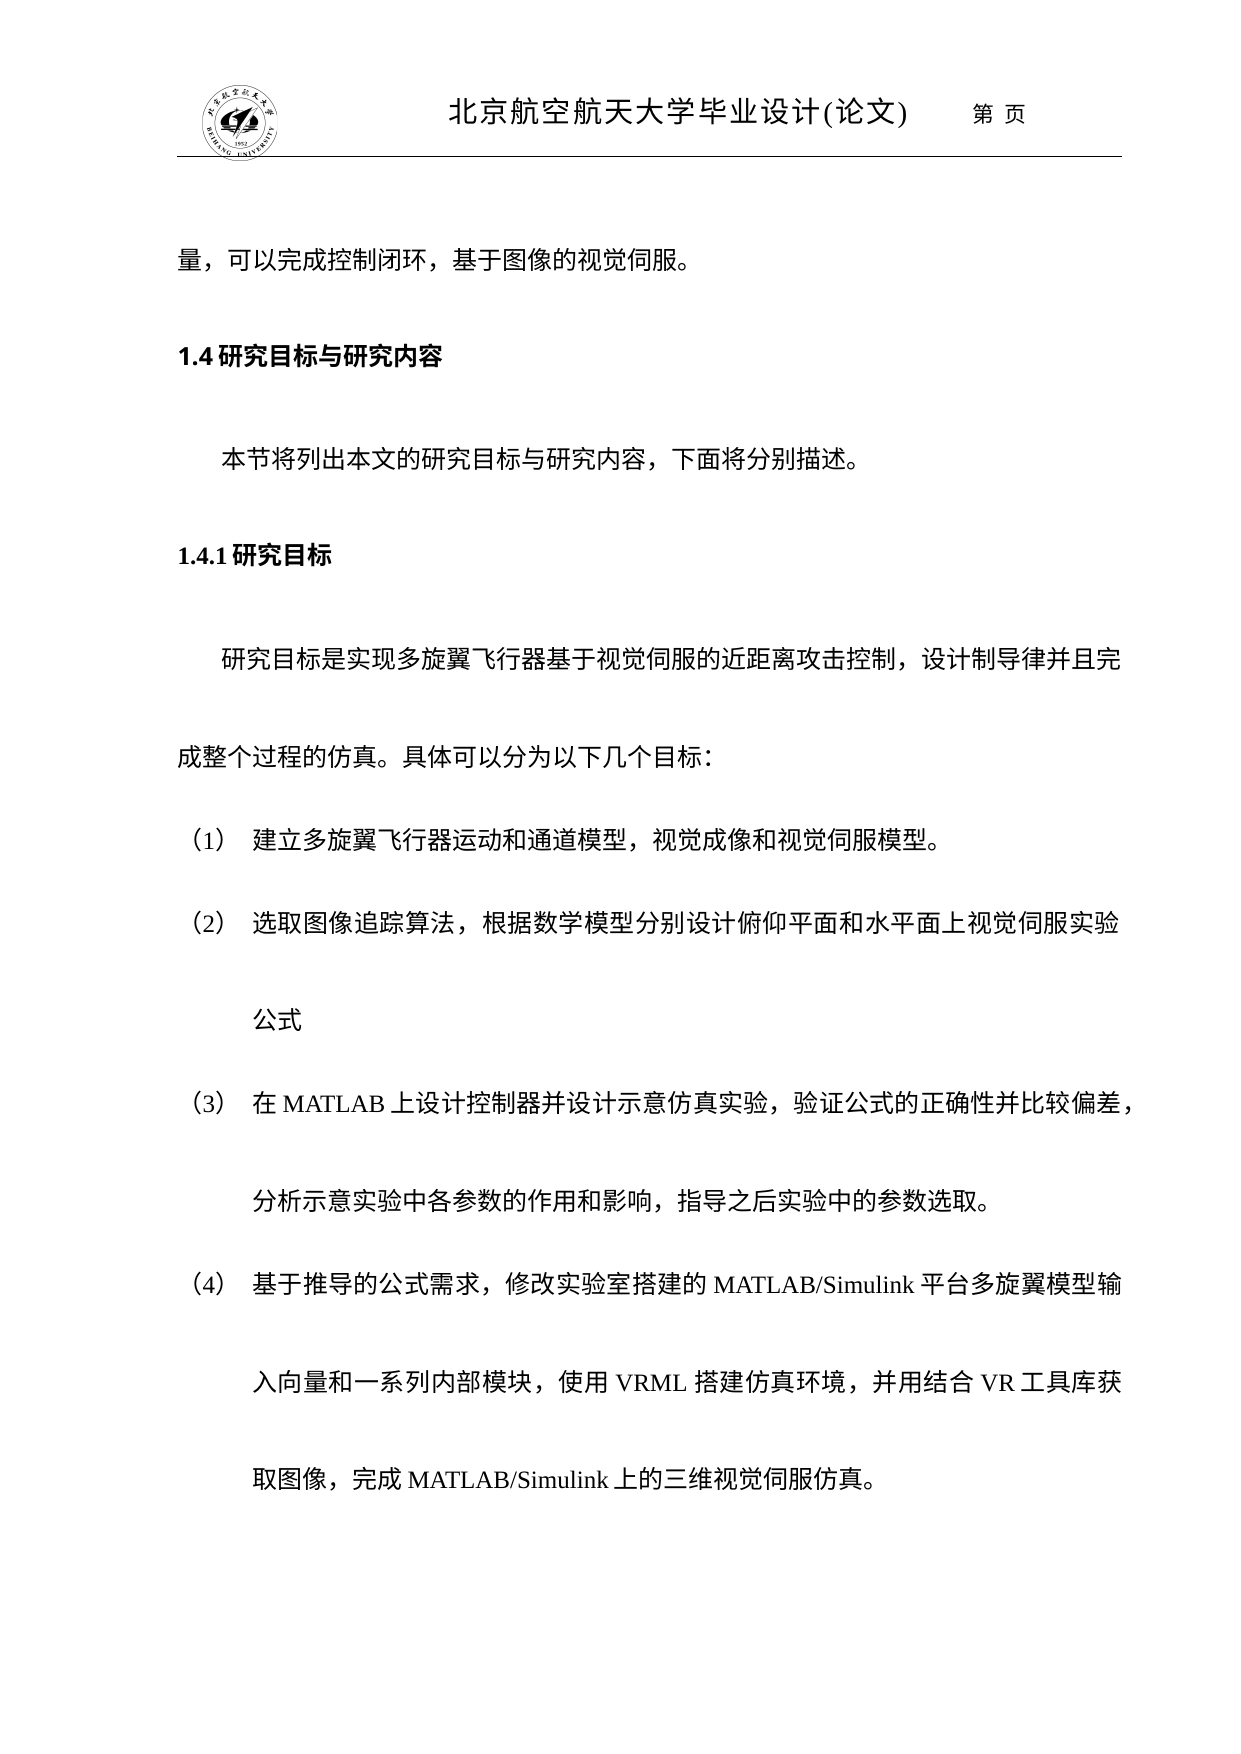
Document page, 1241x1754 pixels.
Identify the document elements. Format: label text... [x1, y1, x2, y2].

text 研究目标是实现多旋翼飞行器基于视觉伺服的近距离攻击控制，设计制导律并且完成整个过程的仿真。具体可以分为以下几个目标： [177, 625, 1122, 788]
list 在MATLAB上设计控制器并设计示意仿真实验，验证公式的正确性并比较偏差，分析示意实验中各参数的作用和影响，指导之后实验中的参数选取。 [177, 1069, 1122, 1232]
picture [202, 85, 278, 156]
subtitle 1.4研究目标与研究内容 [177, 322, 1122, 387]
list 选取图像追踪算法，根据数学模型分别设计俯仰平面和水平面上视觉伺服实验公式 [177, 889, 1122, 1051]
text 本节将列出本文的研究目标与研究内容，下面将分别描述。 [177, 426, 1122, 491]
picture [202, 157, 278, 161]
list 建立多旋翼飞行器运动和通道模型，视觉成像和视觉伺服模型。 [177, 806, 1122, 871]
list 基于推导的公式需求，修改实验室搭建的MATLAB/Simulink平台多旋翼模型输入向量和一系列内部模块，使用VRML 搭建仿真环境，并用结合VR工具库获取图像，完成MATLAB/Simulink上的三维视觉伺服仿真。 [177, 1250, 1122, 1510]
subtitle 1.4.1研究目标 [177, 521, 1122, 586]
